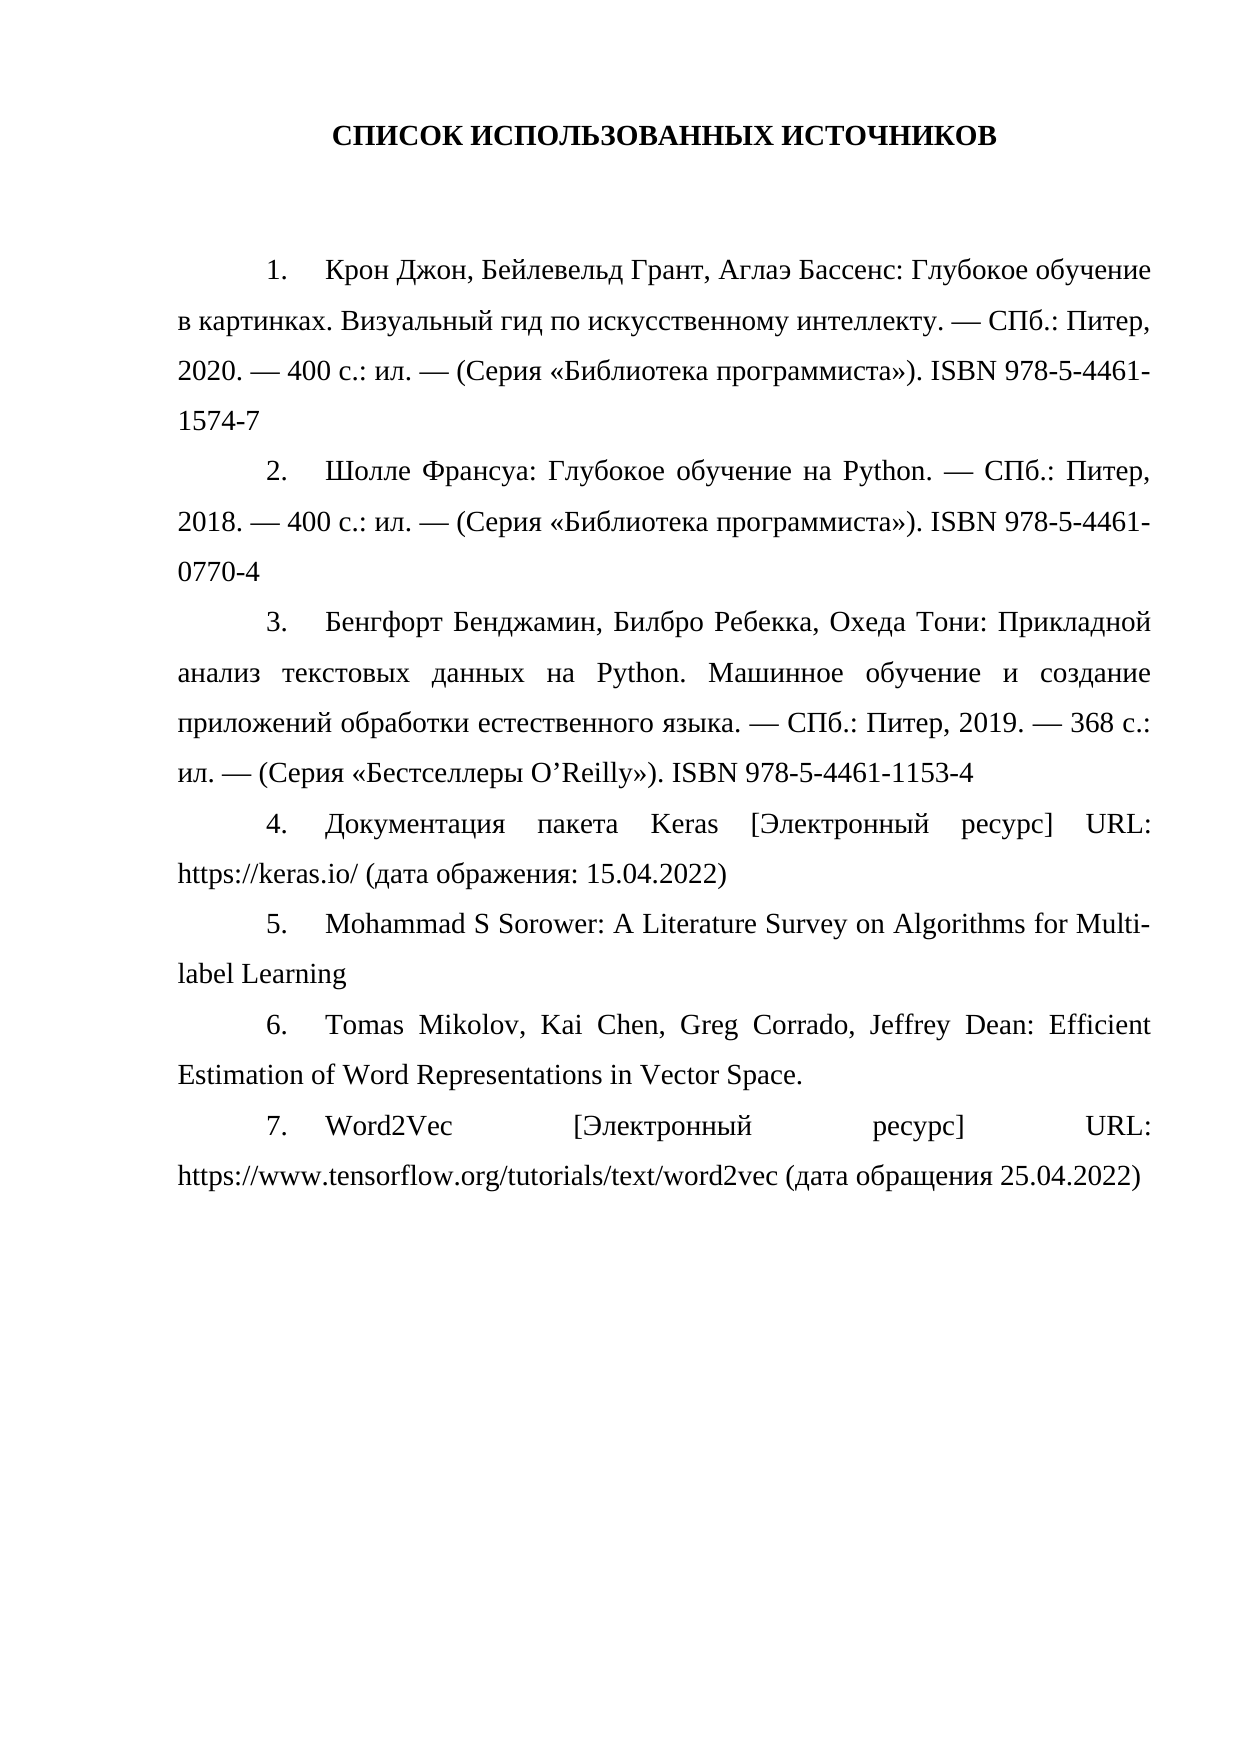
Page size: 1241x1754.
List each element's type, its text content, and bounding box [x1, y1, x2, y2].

list Tomas Mikolov, Kai Chen, Greg Corrado, Jeffrey Dean: Efficient Estimation of Word Representations in Vector Space. [177, 1007, 1152, 1091]
list Шолле Франсуа: Глубокое обучение на Python. — СПб.: Питер, 2018. — 400 с.: ил. — (Серия «Библиотека программиста»). ISBN 978-5-4461-0770-4 [177, 453, 1152, 588]
list Документация пакета Keras [Электронный ресурс] URL: https://keras.io/ (дата ображения: 15.04.2022) [177, 806, 1152, 889]
list Mohammad S Sorower: A Literature Survey on Algorithms for Multi-label Learning [177, 906, 1152, 990]
list Крон Джон, Бейлевельд Грант, Аглаэ Бассенс: Глубокое обучение в картинках. Визуальный гид по искусственному интеллекту. — СПб.: Питер, 2020. — 400 с.: ил. — (Серия «Библиотека программиста»). ISBN 978-5-4461-1574-7 [177, 252, 1152, 437]
subtitle СПИСОК ИСПОЛЬЗОВАННЫХ ИСТОЧНИКОВ [177, 118, 1152, 152]
list Word2Vec [Электронный ресурс] URL: https://www.tensorflow.org/tutorials/text/word2vec (дата обращения 25.04.2022) [177, 1108, 1152, 1191]
list Бенгфорт Бенджамин, Билбро Ребекка, Охеда Тони: Прикладной анализ текстовых данных на Python. Машинное обучение и создание приложений обработки естественного языка. — СПб.: Питер, 2019. — 368 с.: ил. — (Серия «Бестселлеры O’Reilly»). ISBN 978-5-4461-1153-4 [177, 604, 1152, 789]
